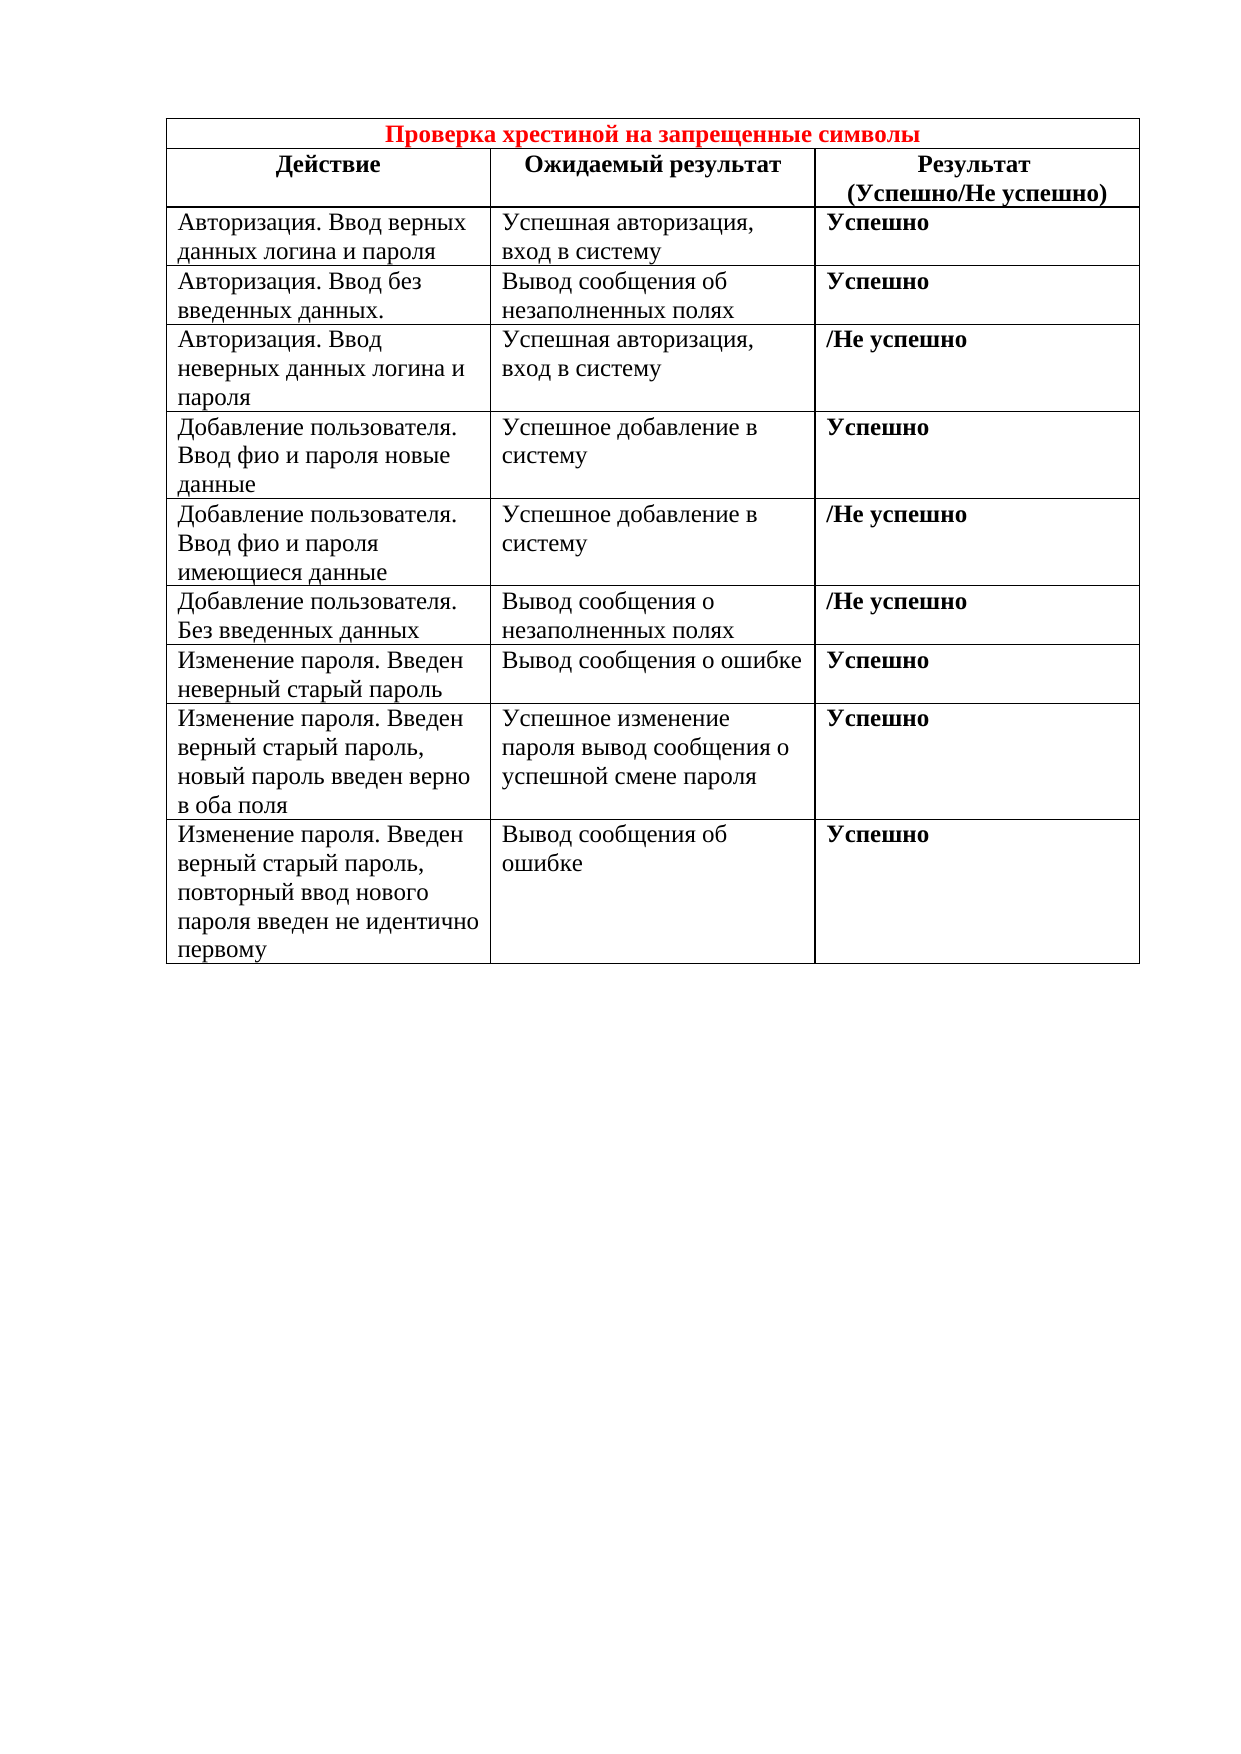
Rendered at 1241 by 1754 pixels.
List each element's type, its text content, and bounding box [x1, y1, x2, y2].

table_cell Успешно [816, 266, 1139, 323]
table_cell /Не успешно [816, 325, 1139, 411]
table_cell Авторизация. Ввод неверных данных логина и пароля [167, 325, 490, 411]
table_cell Изменение пароля. Введен верный старый пароль, повторный ввод нового пароля введен не идентично первому [167, 820, 490, 963]
table_cell Вывод сообщения об ошибке [491, 820, 814, 963]
table_cell Успешно [816, 645, 1139, 702]
table_cell Вывод сообщения об незаполненных полях [491, 266, 814, 323]
table_cell /Не успешно [816, 499, 1139, 585]
table_cell Добавление пользователя. Без введенных данных [167, 586, 490, 644]
table_cell Успешная авторизация, вход в систему [491, 325, 814, 411]
table_cell Успешно [816, 704, 1139, 818]
table_cell Успешная авторизация, вход в систему [491, 208, 814, 265]
table_cell Успешное изменение пароля вывод сообщения о успешной смене пароля [491, 704, 814, 818]
table_cell Успешно [816, 820, 1139, 963]
table_cell Авторизация. Ввод без введенных данных. [167, 266, 490, 323]
table_cell Вывод сообщения о незаполненных полях [491, 586, 814, 644]
table_cell Изменение пароля. Введен верный старый пароль, новый пароль введен верно в оба поля [167, 704, 490, 818]
table_cell Добавление пользователя. Ввод фио и пароля новые данные [167, 412, 490, 498]
table_cell Успешное добавление в систему [491, 499, 814, 585]
table_cell Успешно [816, 412, 1139, 498]
table_cell Вывод сообщения о ошибке [491, 645, 814, 702]
table_cell /Не успешно [816, 586, 1139, 644]
table_header Проверка хрестиной на запрещенные символы [167, 119, 1139, 148]
table_cell Изменение пароля. Введен неверный старый пароль [167, 645, 490, 702]
table_cell Ожидаемый результат [491, 149, 814, 206]
table_cell Успешно [816, 208, 1139, 265]
table_cell Действие [167, 149, 490, 206]
table_cell Добавление пользователя. Ввод фио и пароля имеющиеся данные [167, 499, 490, 585]
table_cell Результат (Успешно/Не успешно) [816, 149, 1139, 206]
table_cell Авторизация. Ввод верных данных логина и пароля [167, 208, 490, 265]
table_cell Успешное добавление в систему [491, 412, 814, 498]
